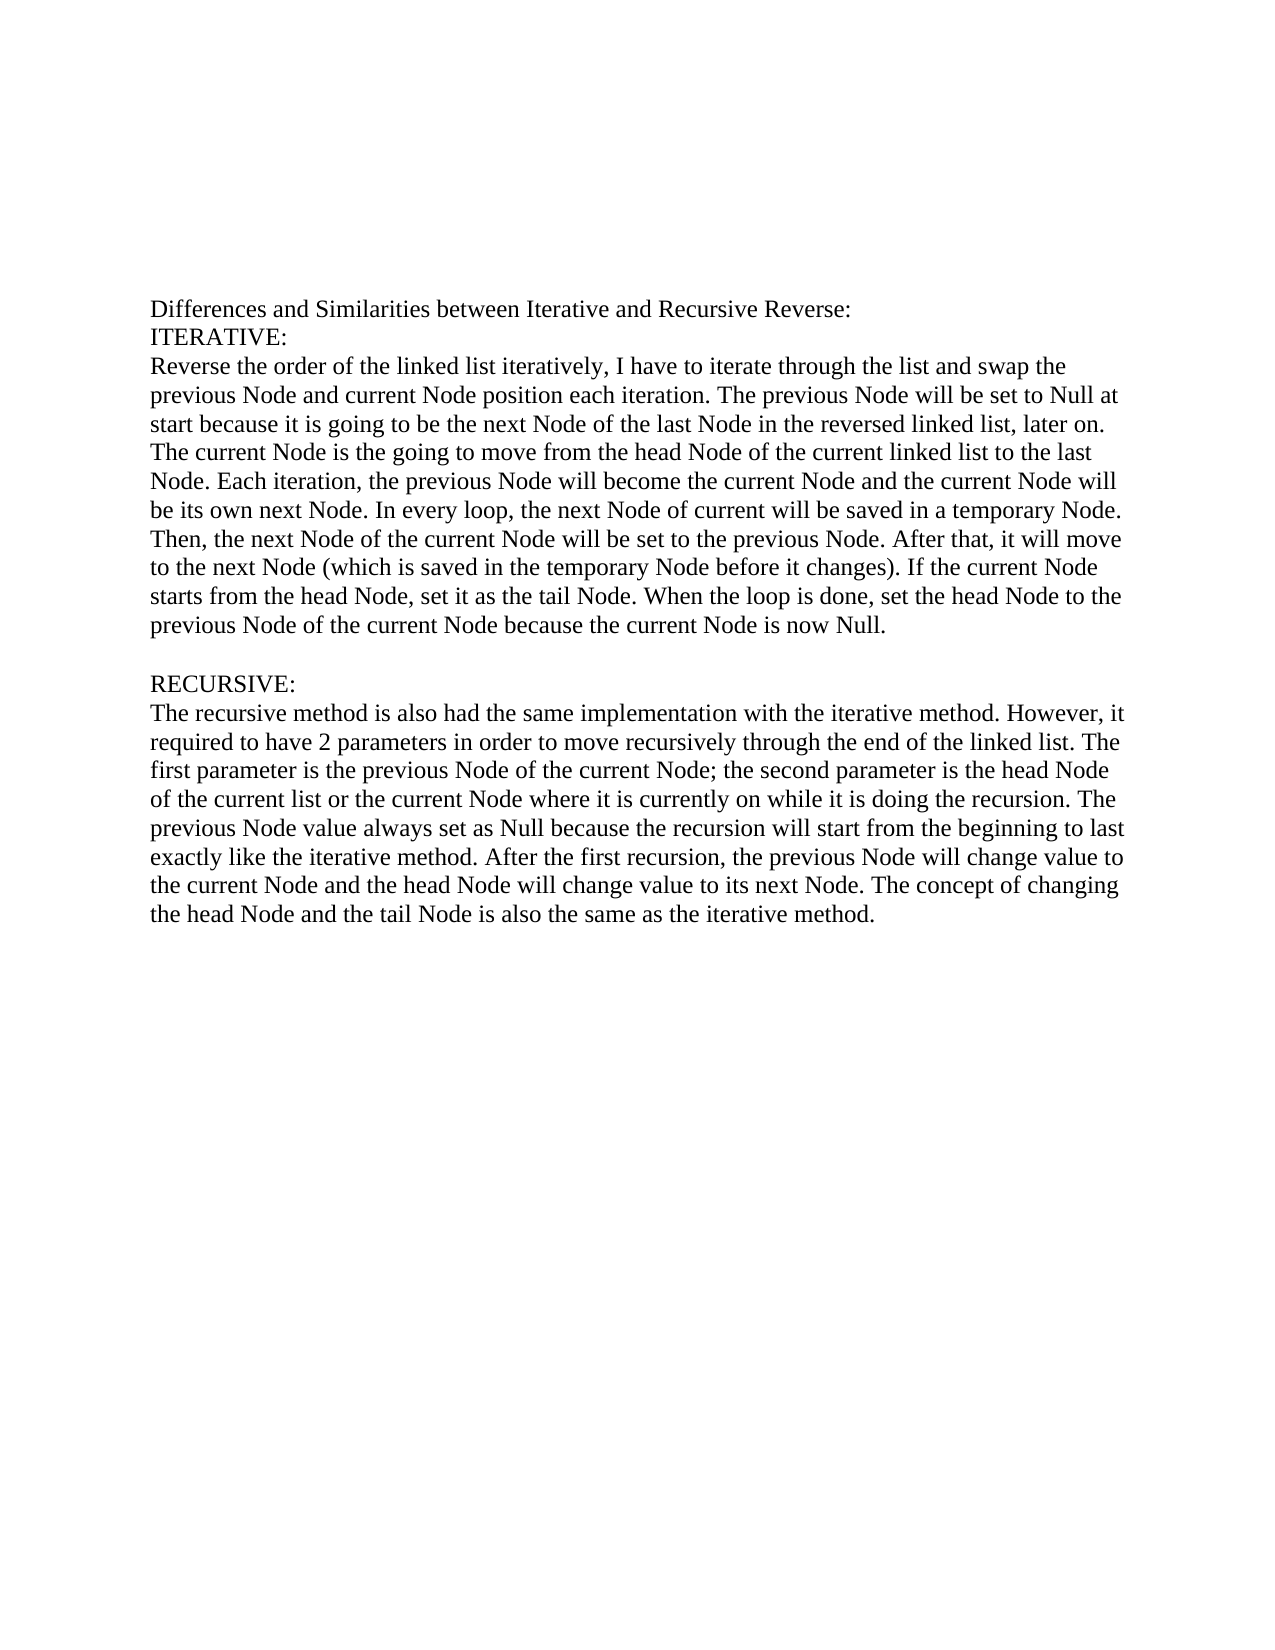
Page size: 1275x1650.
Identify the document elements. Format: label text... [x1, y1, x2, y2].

text RECURSIVE: [150, 669, 1125, 698]
text Reverse the order of the linked list iteratively, I have to iterate through the list and swap the previous Node and current Node position each iteration. The previous Node will be set to Null at start because it is going to be the next Node of the last Node in the reversed linked list, later on. The current Node is the going to move from the head Node of the current linked list to the last Node. Each iteration, the previous Node will become the current Node and the current Node will be its own next Node. In every loop, the next Node of current will be saved in a temporary Node. Then, the next Node of the current Node will be set to the previous Node. After that, it will move to the next Node (which is saved in the temporary Node before it changes). If the current Node starts from the head Node, set it as the tail Node. When the loop is done, set the head Node to the previous Node of the current Node because the current Node is now Null. [150, 351, 1125, 639]
text ITERATIVE: [150, 322, 1125, 351]
text Differences and Similarities between Iterative and Recursive Reverse: [150, 294, 1125, 322]
text The recursive method is also had the same implementation with the iterative method. However, it required to have 2 parameters in order to move recursively through the end of the linked list. The first parameter is the previous Node of the current Node; the second parameter is the head Node of the current list or the current Node where it is currently on while it is doing the recursion. The previous Node value always set as Null because the recursion will start from the beginning to last exactly like the iterative method. After the first recursion, the previous Node will change value to the current Node and the head Node will change value to its next Node. The concept of changing the head Node and the tail Node is also the same as the iterative method. [150, 698, 1125, 928]
